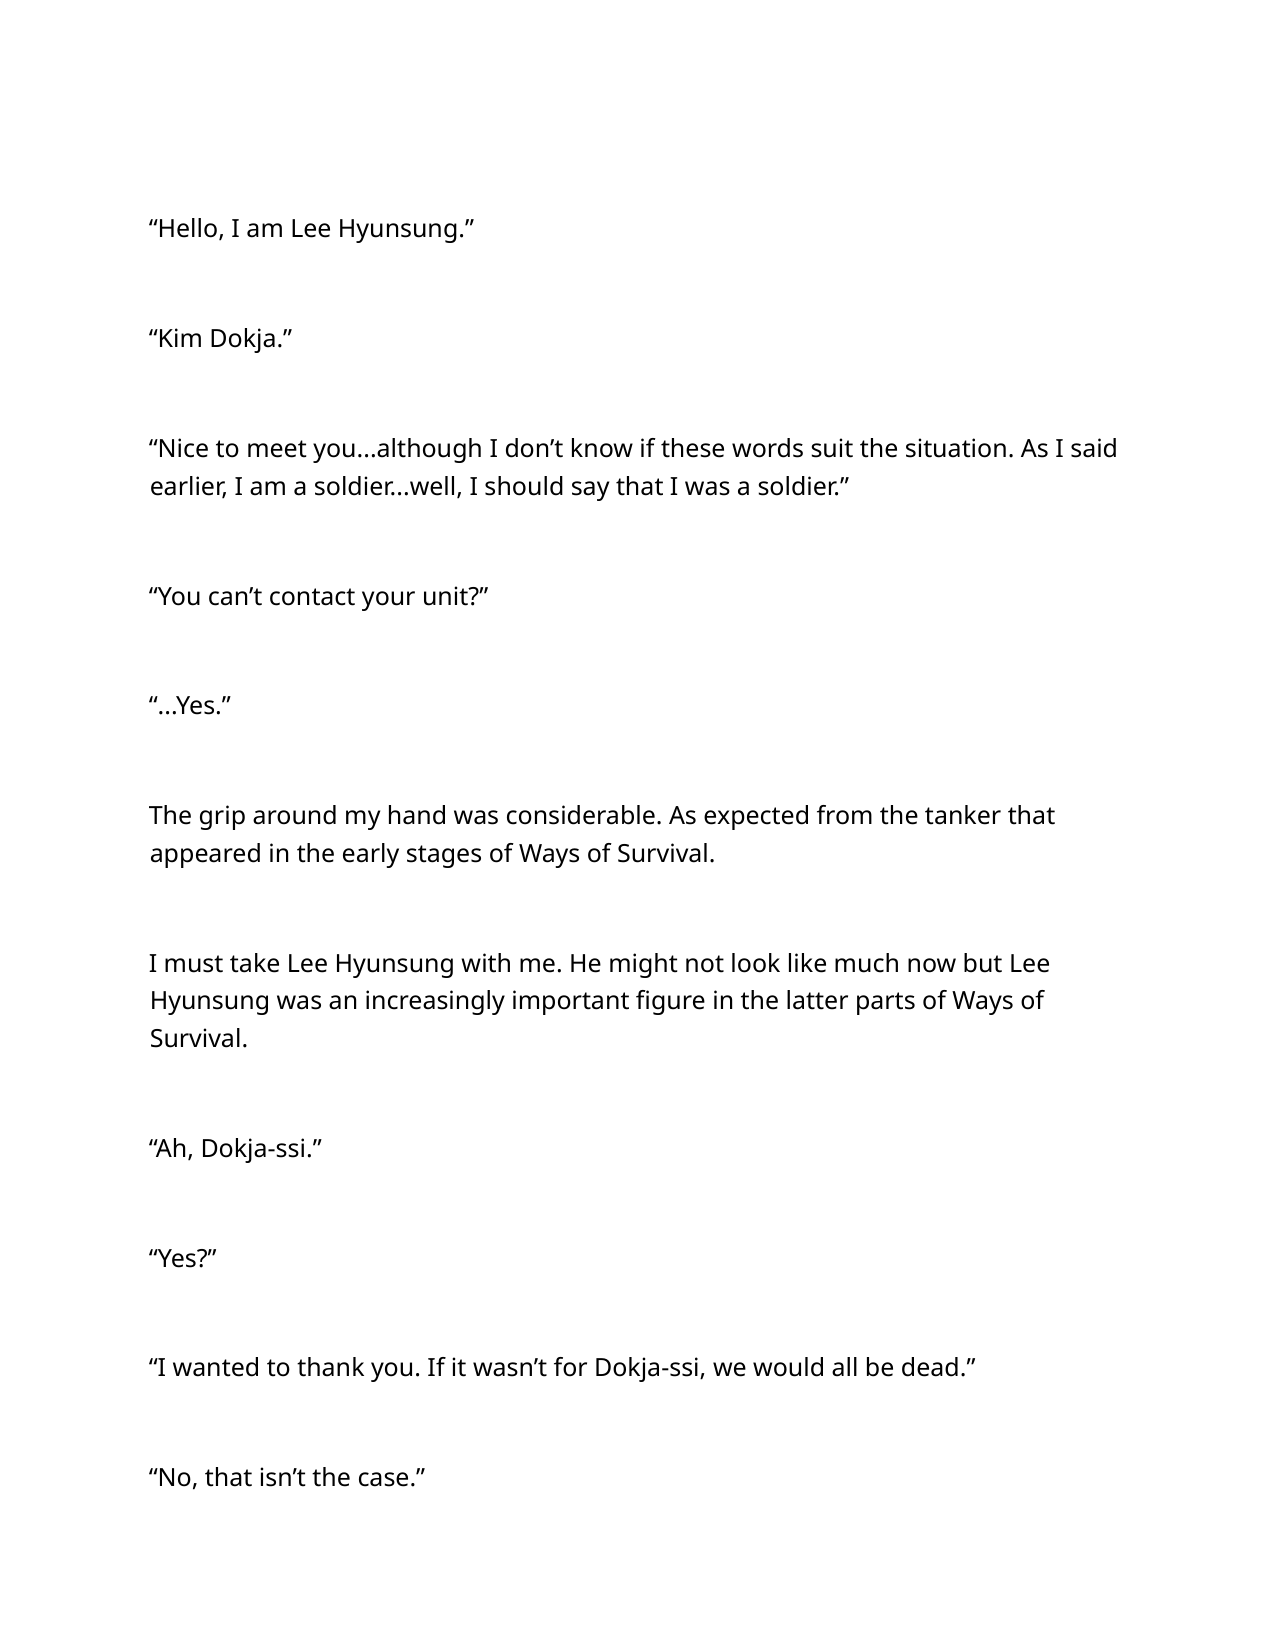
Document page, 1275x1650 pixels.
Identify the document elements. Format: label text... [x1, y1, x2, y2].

text “Yes?” [148, 1240, 1122, 1274]
text “Ah, Dokja-ssi.” [148, 1130, 1122, 1164]
text “I wanted to thank you. If it wasn’t for Dokja-ssi, we would all be dead.” [148, 1350, 1122, 1384]
text “You can’t contact your unit?” [148, 578, 1122, 612]
text “Kim Dokja.” [148, 321, 1122, 355]
text “No, that isn’t the case.” [148, 1460, 1122, 1494]
text “...Yes.” [148, 688, 1122, 722]
text “Nice to meet you...although I don’t know if these words suit the situation. As I said earlier, I am a soldier...well, I should say that I was a soldier.” [148, 431, 1122, 502]
text The grip around my hand was considerable. As expected from the tanker that appeared in the early stages of Ways of Survival. [148, 798, 1122, 869]
text “Hello, I am Lee Hyunsung.” [148, 211, 1122, 245]
text I must take Lee Hyunsung with me. He might not look like much now but Lee Hyunsung was an increasingly important figure in the latter parts of Ways of Survival. [148, 945, 1122, 1055]
